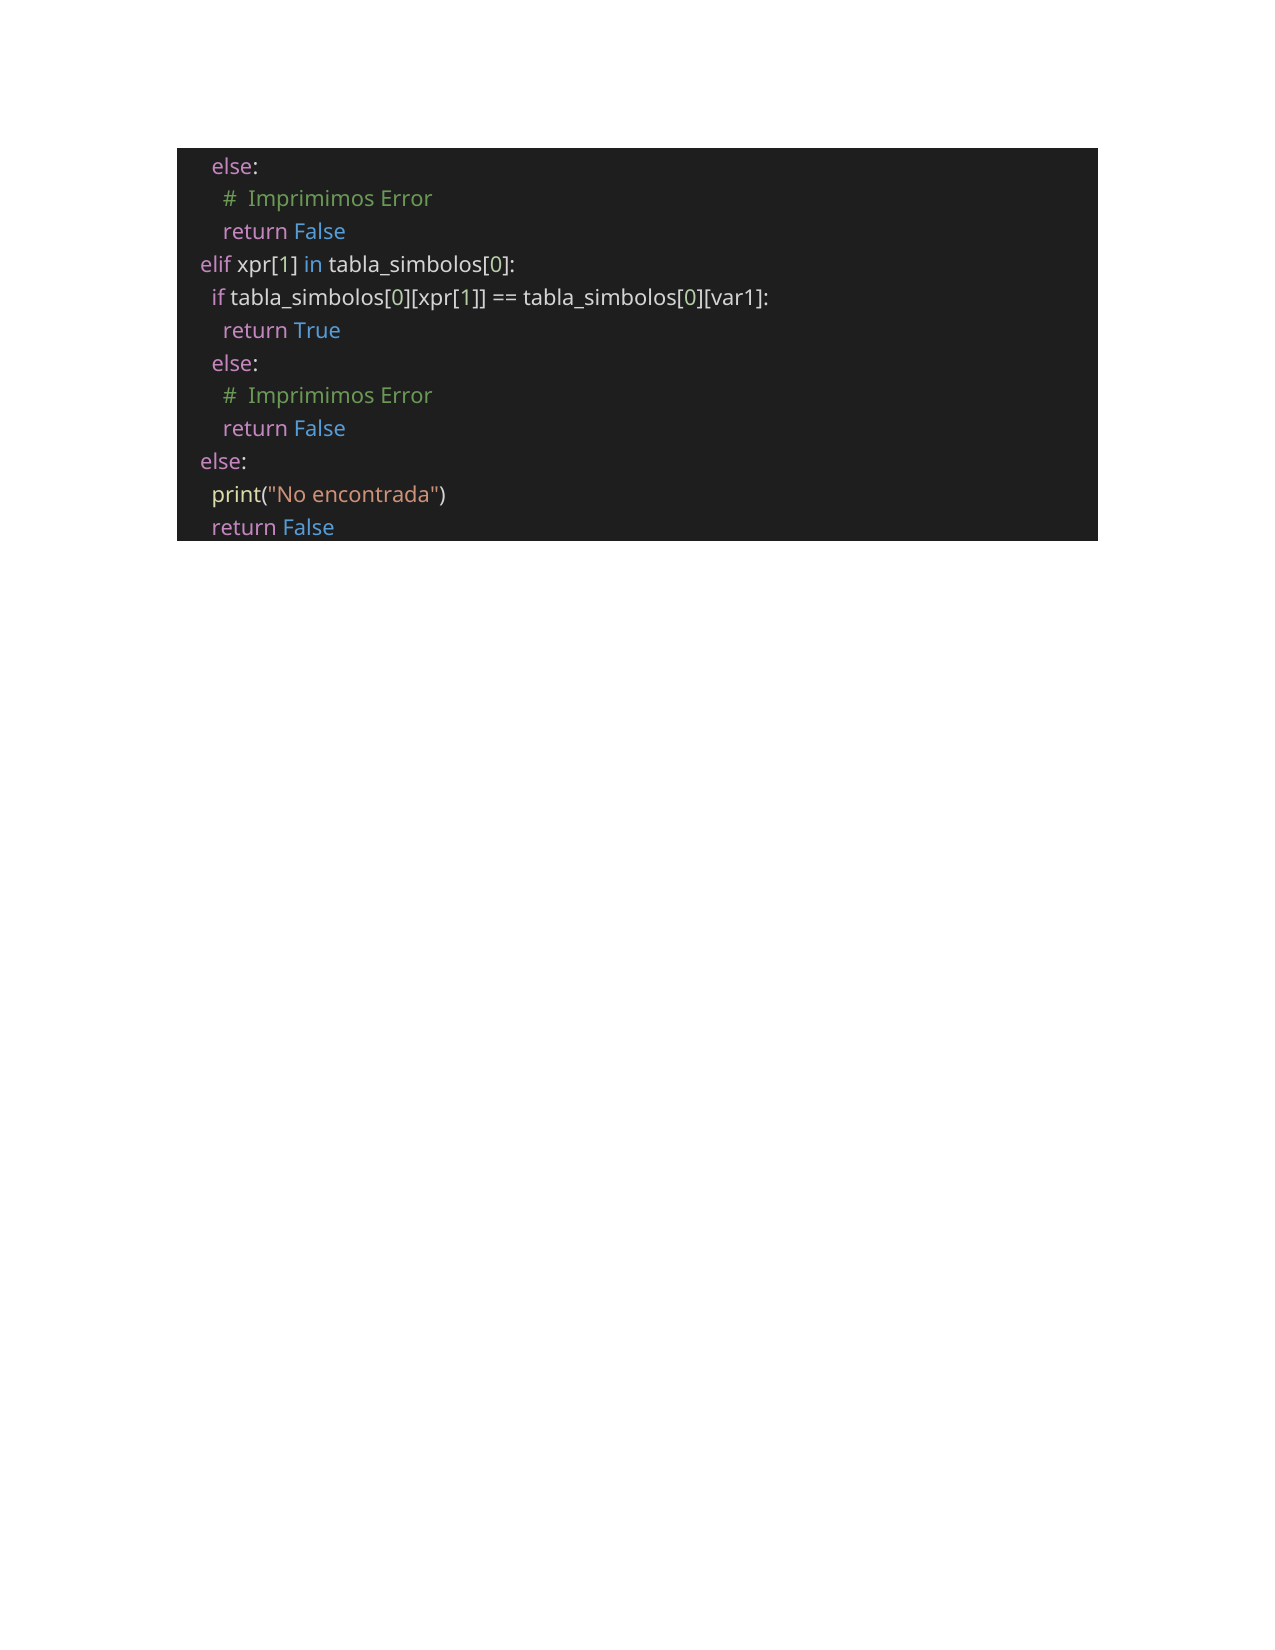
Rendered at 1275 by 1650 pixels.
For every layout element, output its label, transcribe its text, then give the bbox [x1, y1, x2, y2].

text print("No encontrada") [177, 476, 1098, 508]
text # Imprimimos Error [177, 180, 1098, 213]
text return True [177, 312, 1098, 344]
text else: [177, 148, 1098, 180]
text else: [177, 344, 1098, 377]
text if tabla_simbolos[0][xpr[1]] == tabla_simbolos[0][var1]: [177, 279, 1098, 312]
text return False [177, 213, 1098, 246]
text # Imprimimos Error [177, 377, 1098, 410]
text elif xpr[1] in tabla_simbolos[0]: [177, 246, 1098, 279]
text return False [177, 508, 1098, 541]
text return False [177, 410, 1098, 443]
text else: [177, 443, 1098, 476]
